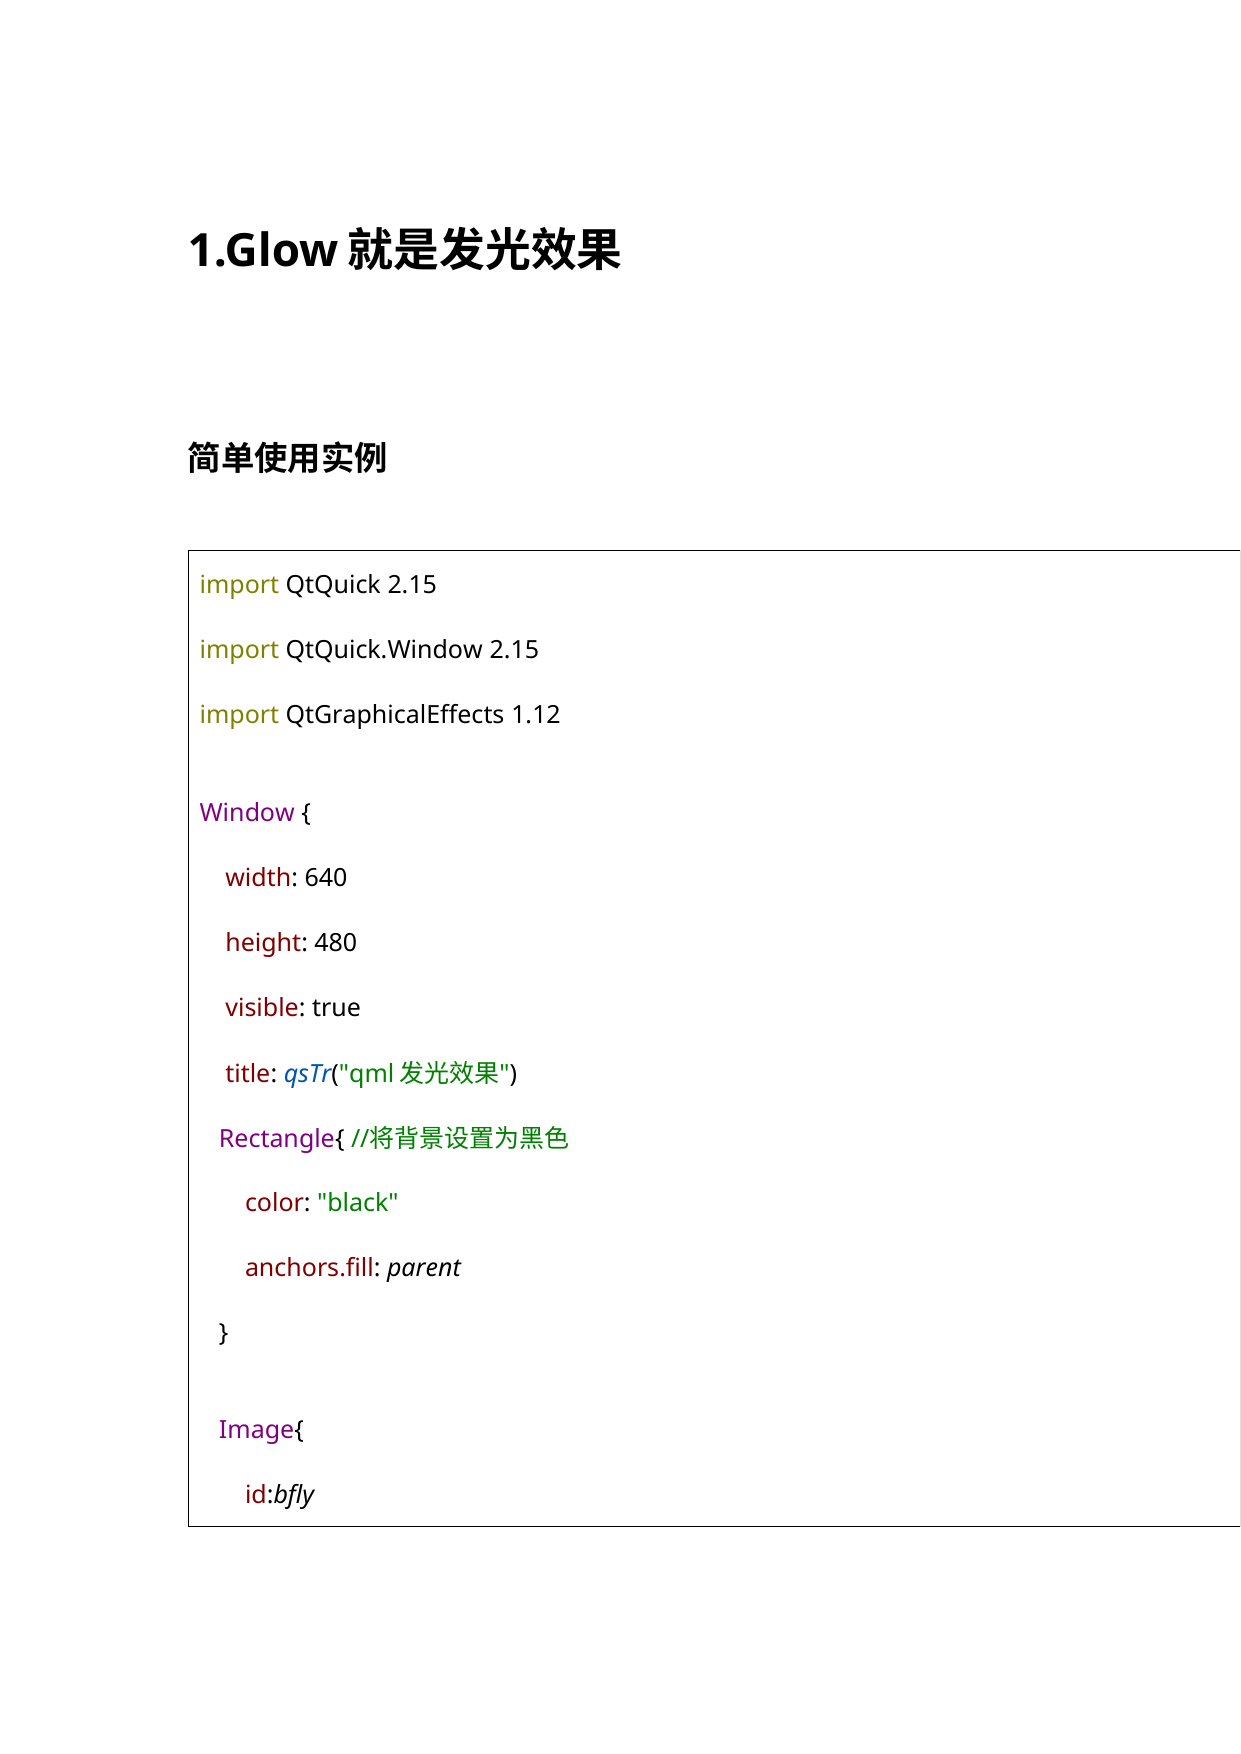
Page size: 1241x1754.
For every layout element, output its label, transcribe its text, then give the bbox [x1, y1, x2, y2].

subtitle 1.Glow就是发光效果 [187, 197, 1053, 295]
subtitle 简单使用实例 [187, 423, 1053, 488]
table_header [189, 551, 1240, 1526]
